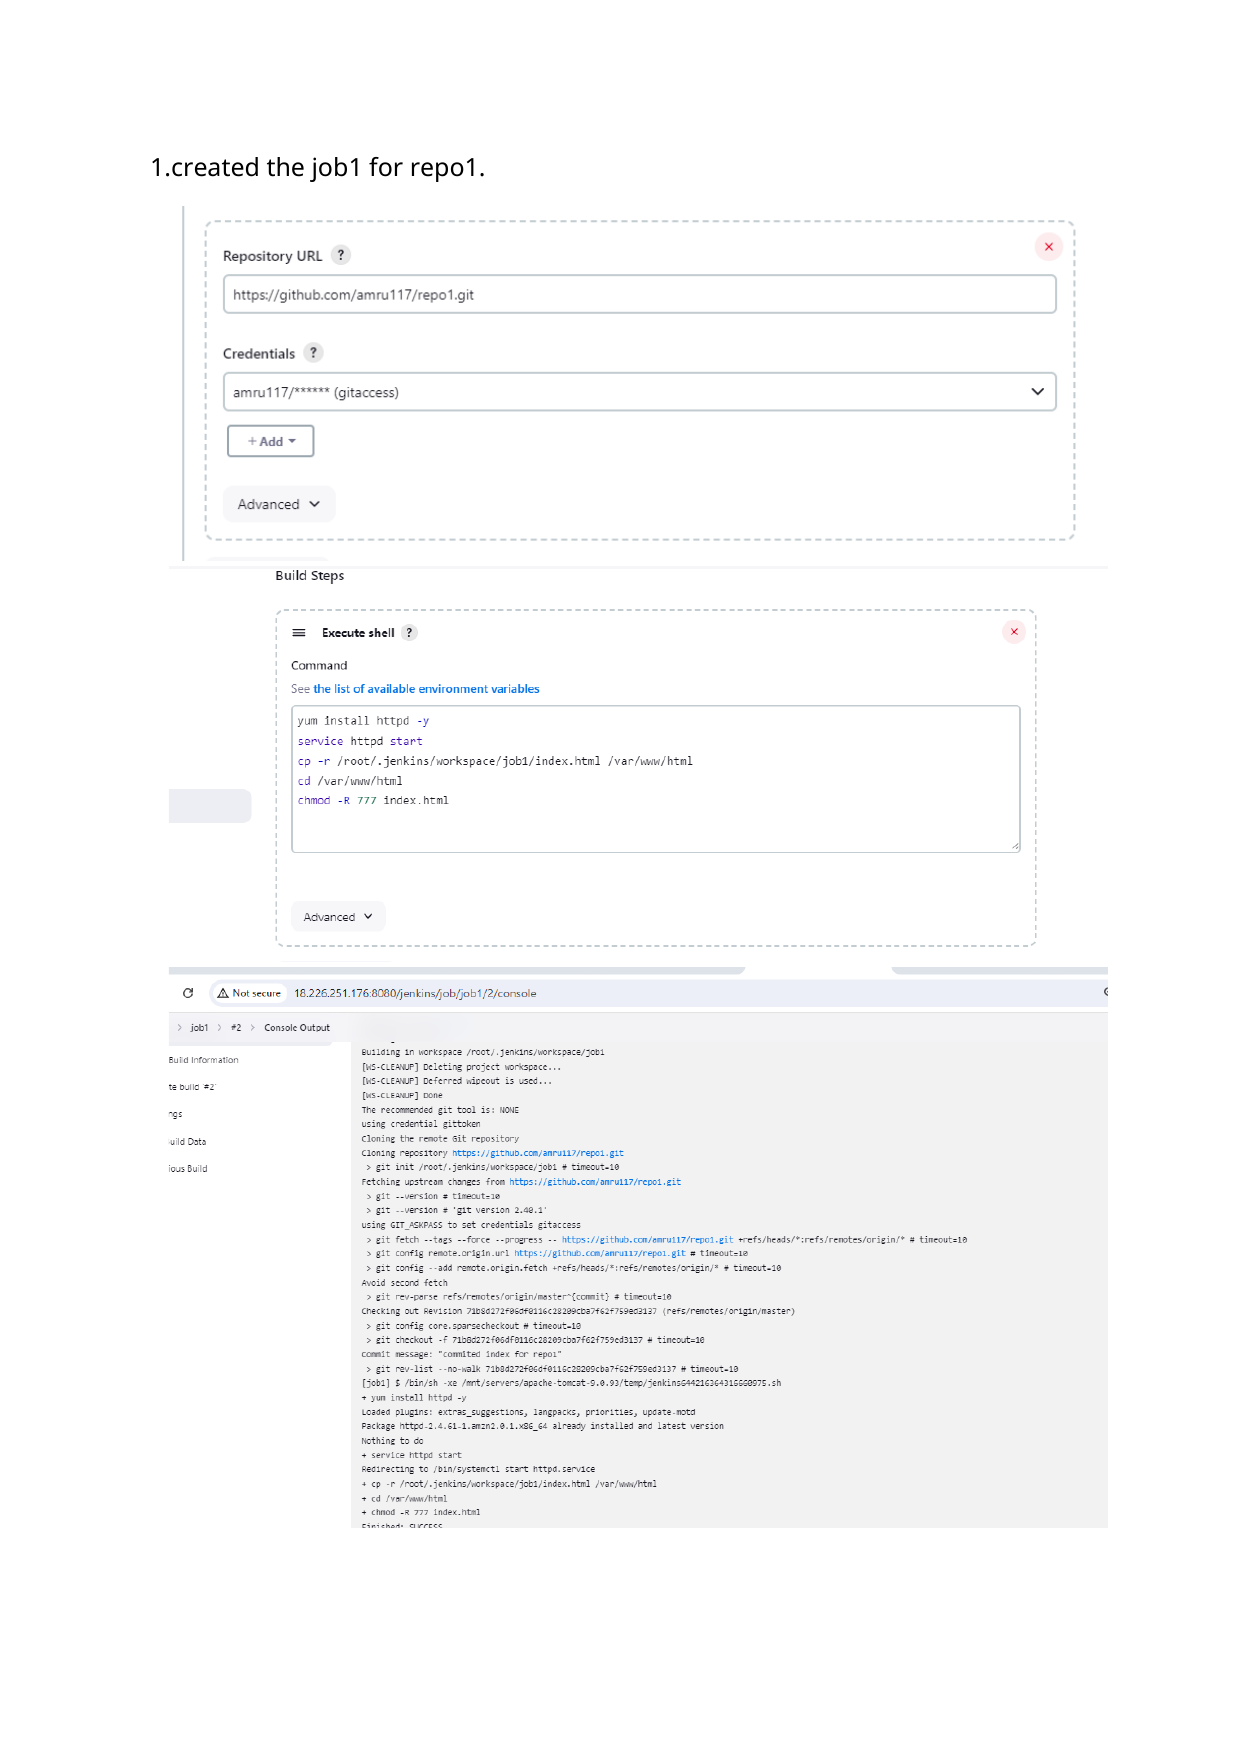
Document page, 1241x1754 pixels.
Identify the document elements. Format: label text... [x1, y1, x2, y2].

text 1.created the job1 for repo1. [150, 150, 1090, 184]
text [150, 206, 1090, 1528]
